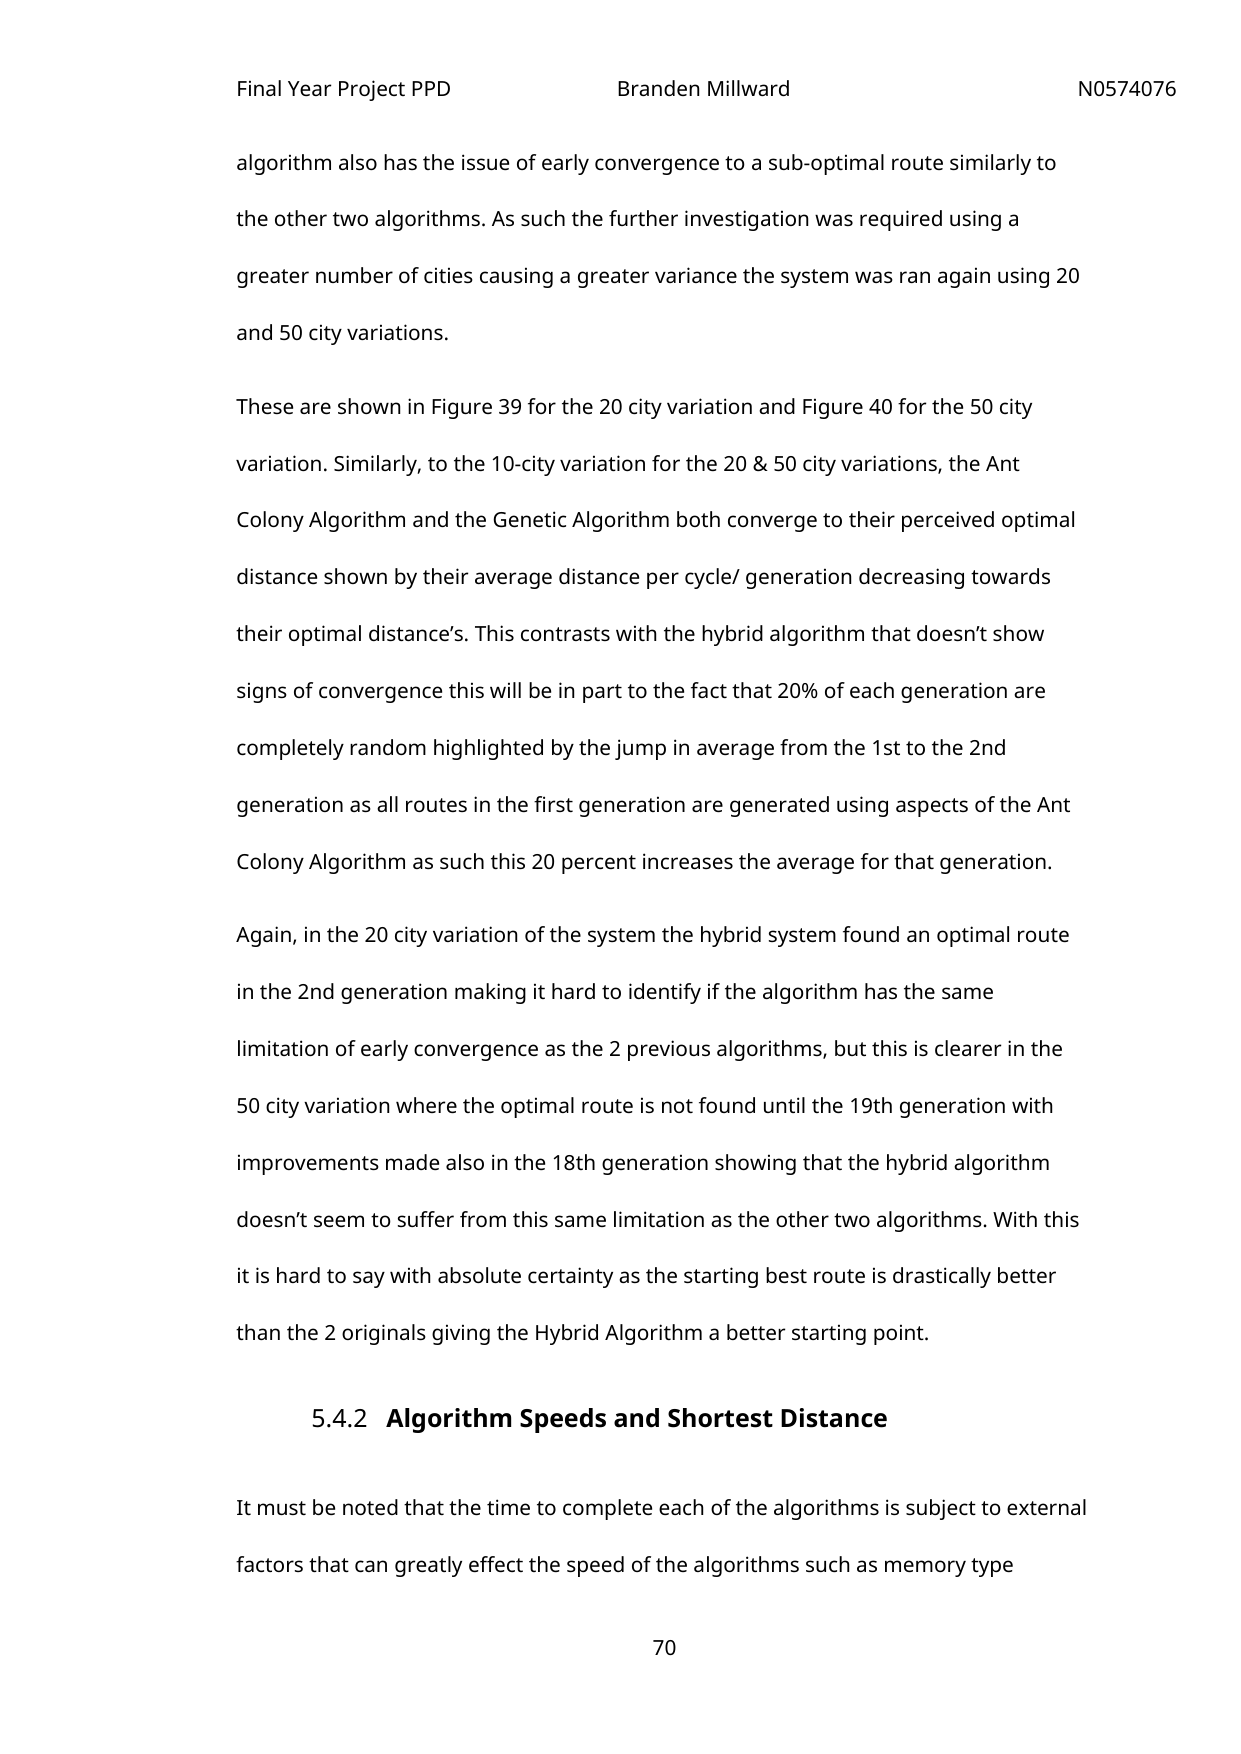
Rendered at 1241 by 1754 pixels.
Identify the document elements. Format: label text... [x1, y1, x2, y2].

text These are shown in Figure 39 for the 20 city variation and Figure 40 for the 50 city variation. Similarly, to the 10-city variation for the 20 & 50 city variations, the Ant Colony Algorithm and the Genetic Algorithm both converge to their perceived optimal distance shown by their average distance per cycle/ generation decreasing towards their optimal distance’s. This contrasts with the hybrid algorithm that doesn’t show signs of convergence this will be in part to the fact that 20% of each generation are completely random highlighted by the jump in average from the 1st to the 2nd generation as all routes in the first generation are generated using aspects of the Ant Colony Algorithm as such this 20 percent increases the average for that generation. [236, 392, 1092, 875]
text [236, 148, 1092, 347]
subtitle Algorithm Speeds and Shortest Distance [311, 1400, 1092, 1434]
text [236, 1493, 1092, 1579]
text Again, in the 20 city variation of the system the hybrid system found an optimal route in the 2nd generation making it hard to identify if the algorithm has the same limitation of early convergence as the 2 previous algorithms, but this is clearer in the 50 city variation where the optimal route is not found until the 19th generation with improvements made also in the 18th generation showing that the hybrid algorithm doesn’t seem to suffer from this same limitation as the other two algorithms. With this it is hard to say with absolute certainty as the starting best route is drastically better than the 2 originals giving the Hybrid Algorithm a better starting point. [236, 920, 1092, 1347]
